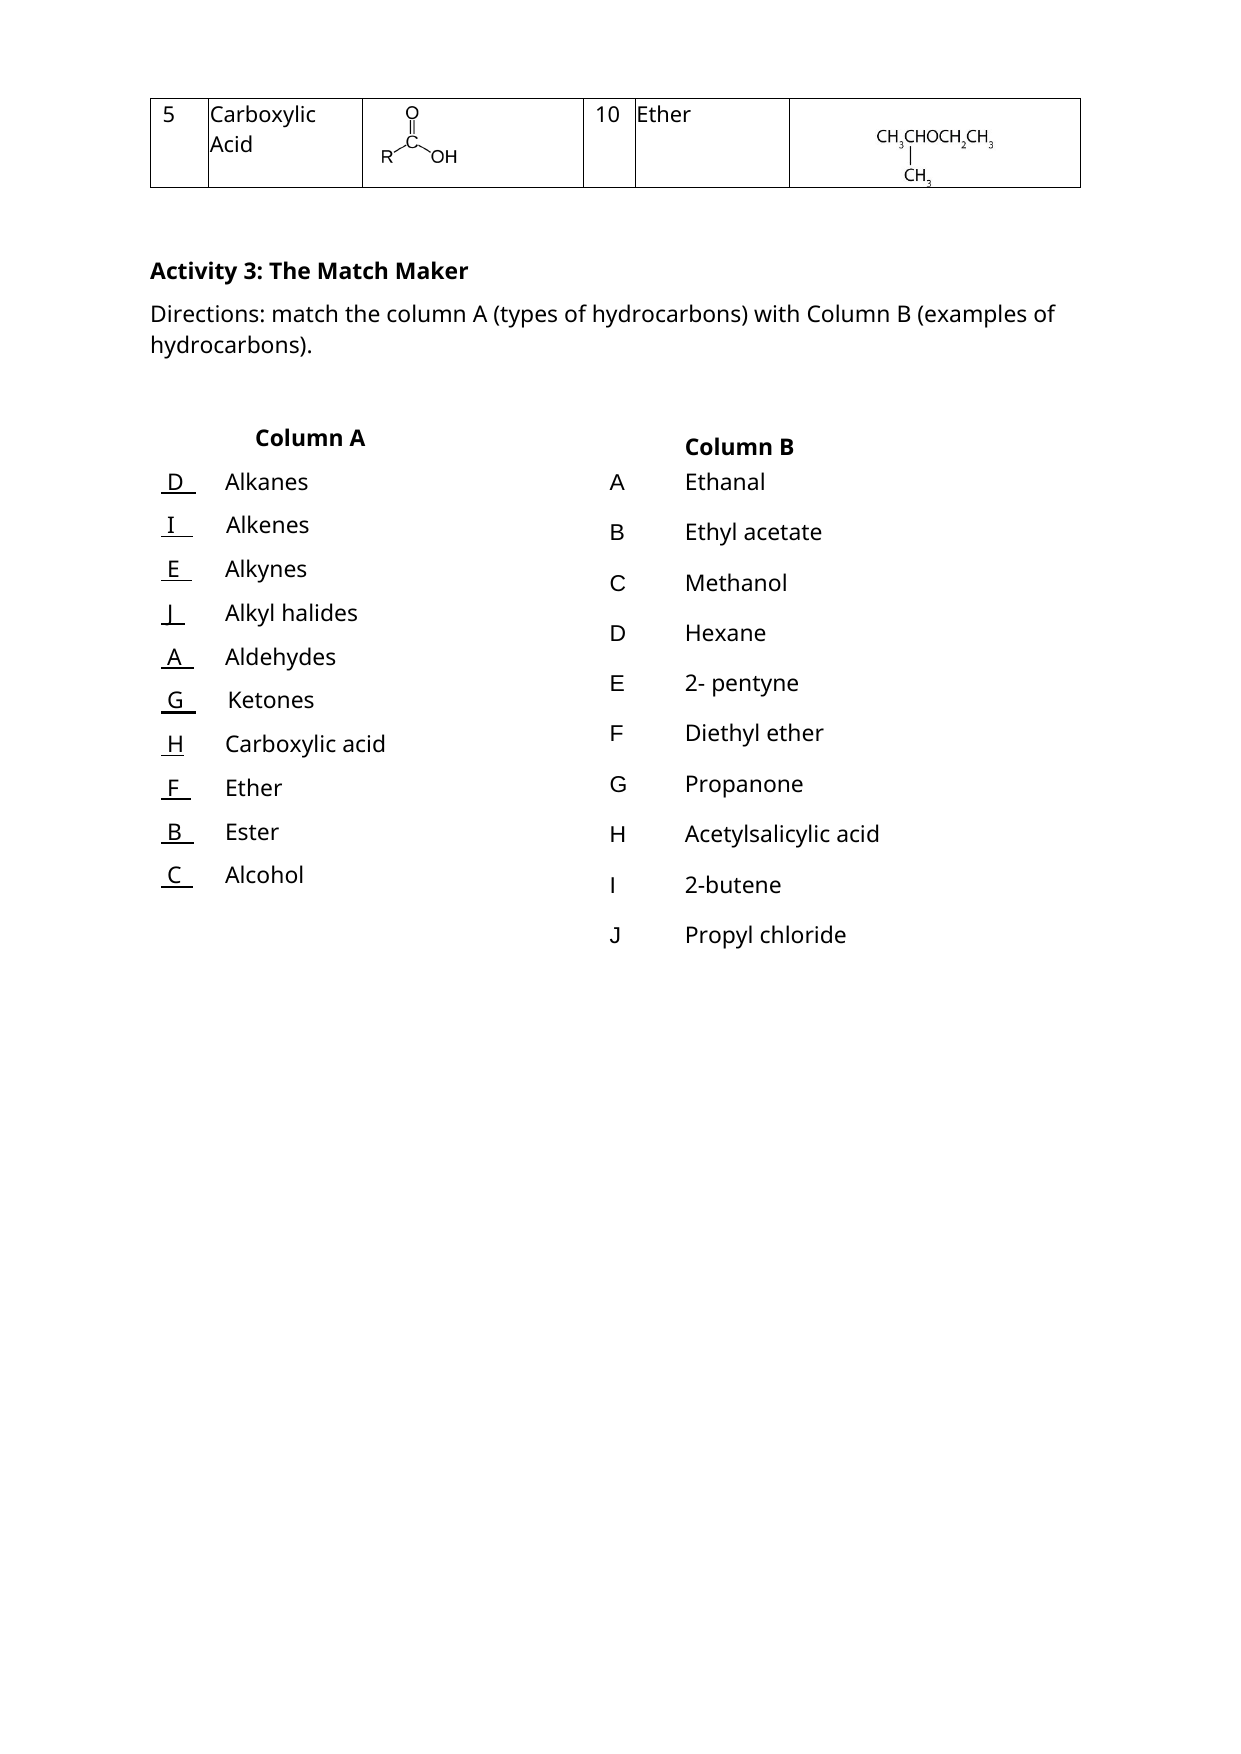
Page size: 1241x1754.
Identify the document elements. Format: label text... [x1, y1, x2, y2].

list Propyl chloride [609, 919, 1163, 950]
subtitle Column A [255, 422, 415, 453]
list Ethyl acetate [609, 516, 1163, 548]
table_cell 5 [151, 99, 208, 187]
text D Alkanes [161, 466, 415, 497]
list 2- pentyne [609, 667, 1163, 698]
list Hexane [609, 617, 1163, 648]
table_cell [790, 99, 1080, 187]
picture [875, 129, 997, 187]
table_cell Ether [636, 99, 789, 187]
text G Ketones [161, 684, 415, 716]
text H Carboxylic acid [161, 728, 415, 759]
list Diethyl ether [609, 717, 1163, 749]
table_cell 10 [584, 99, 635, 187]
subtitle Column B [684, 431, 1163, 462]
subtitle Activity 3: The Match Maker [150, 255, 1163, 286]
text Directions: match the column A (types of hydrocarbons) with Column B (examples of hydrocarbons). [150, 298, 1068, 361]
picture [374, 98, 463, 170]
text I Alkenes [161, 509, 415, 540]
text F Ether [161, 772, 415, 803]
text B Ester [161, 816, 415, 847]
list Methanol [609, 567, 1163, 598]
list Ethanal [609, 466, 1163, 497]
list Acetylsalicylic acid [609, 818, 1163, 849]
list 2-butene [609, 869, 1163, 900]
table_cell [363, 99, 583, 187]
text J Alkyl halides [161, 597, 415, 628]
table_cell Carboxylic Acid [209, 99, 362, 187]
text A Aldehydes [161, 640, 415, 672]
text E Alkynes [161, 553, 415, 584]
text C Alcohol [161, 859, 415, 891]
list Propanone [609, 768, 1163, 799]
